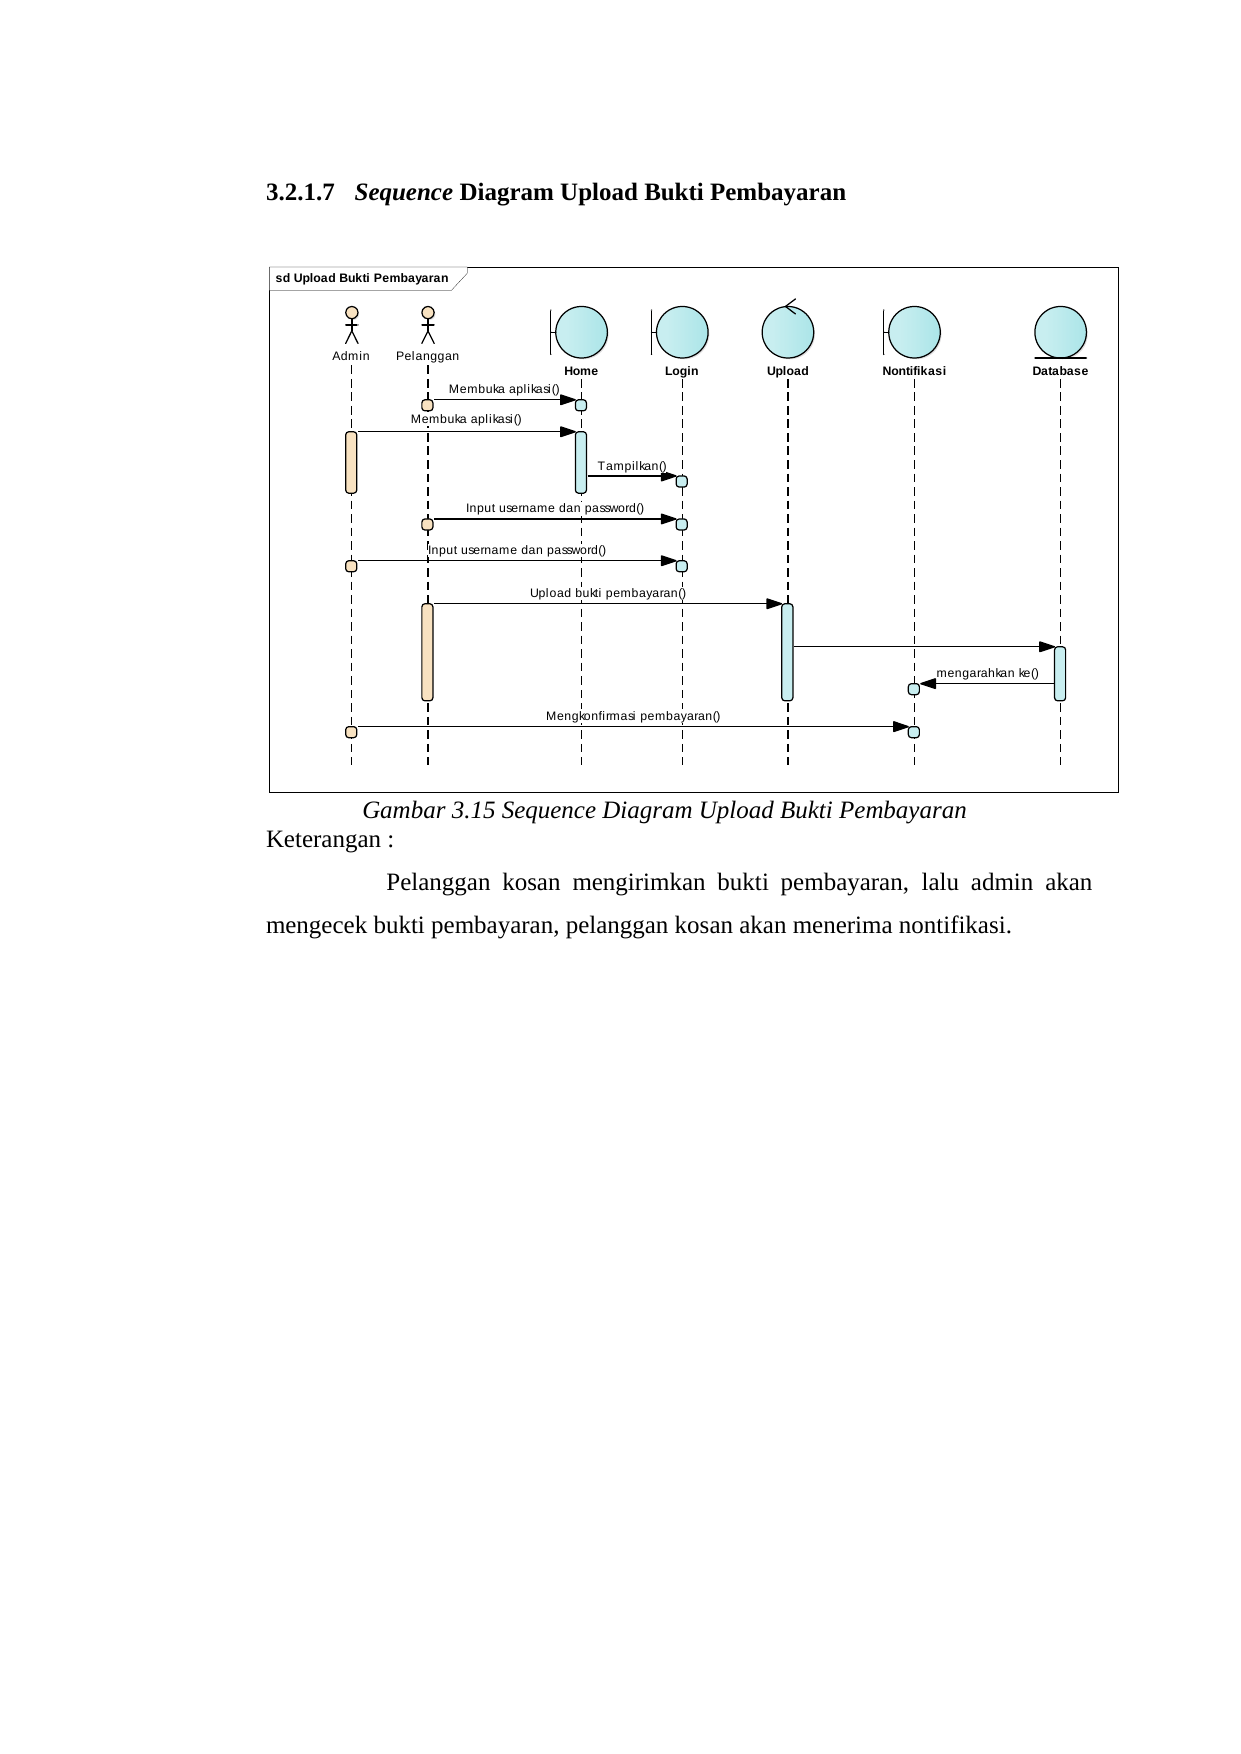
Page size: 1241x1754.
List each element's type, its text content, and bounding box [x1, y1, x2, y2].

text Pelanggan kosan mengirimkan bukti pembayaran, lalu admin akan mengecek bukti pembayaran, pelanggan kosan akan menerima nontifikasi. [266, 867, 1092, 939]
text Keterangan : [266, 824, 1092, 853]
list Sequence Diagram Upload Bukti Pembayaran [266, 177, 1092, 206]
text Gambar 3.15 Sequence Diagram Upload Bukti Pembayaran [236, 795, 1092, 824]
